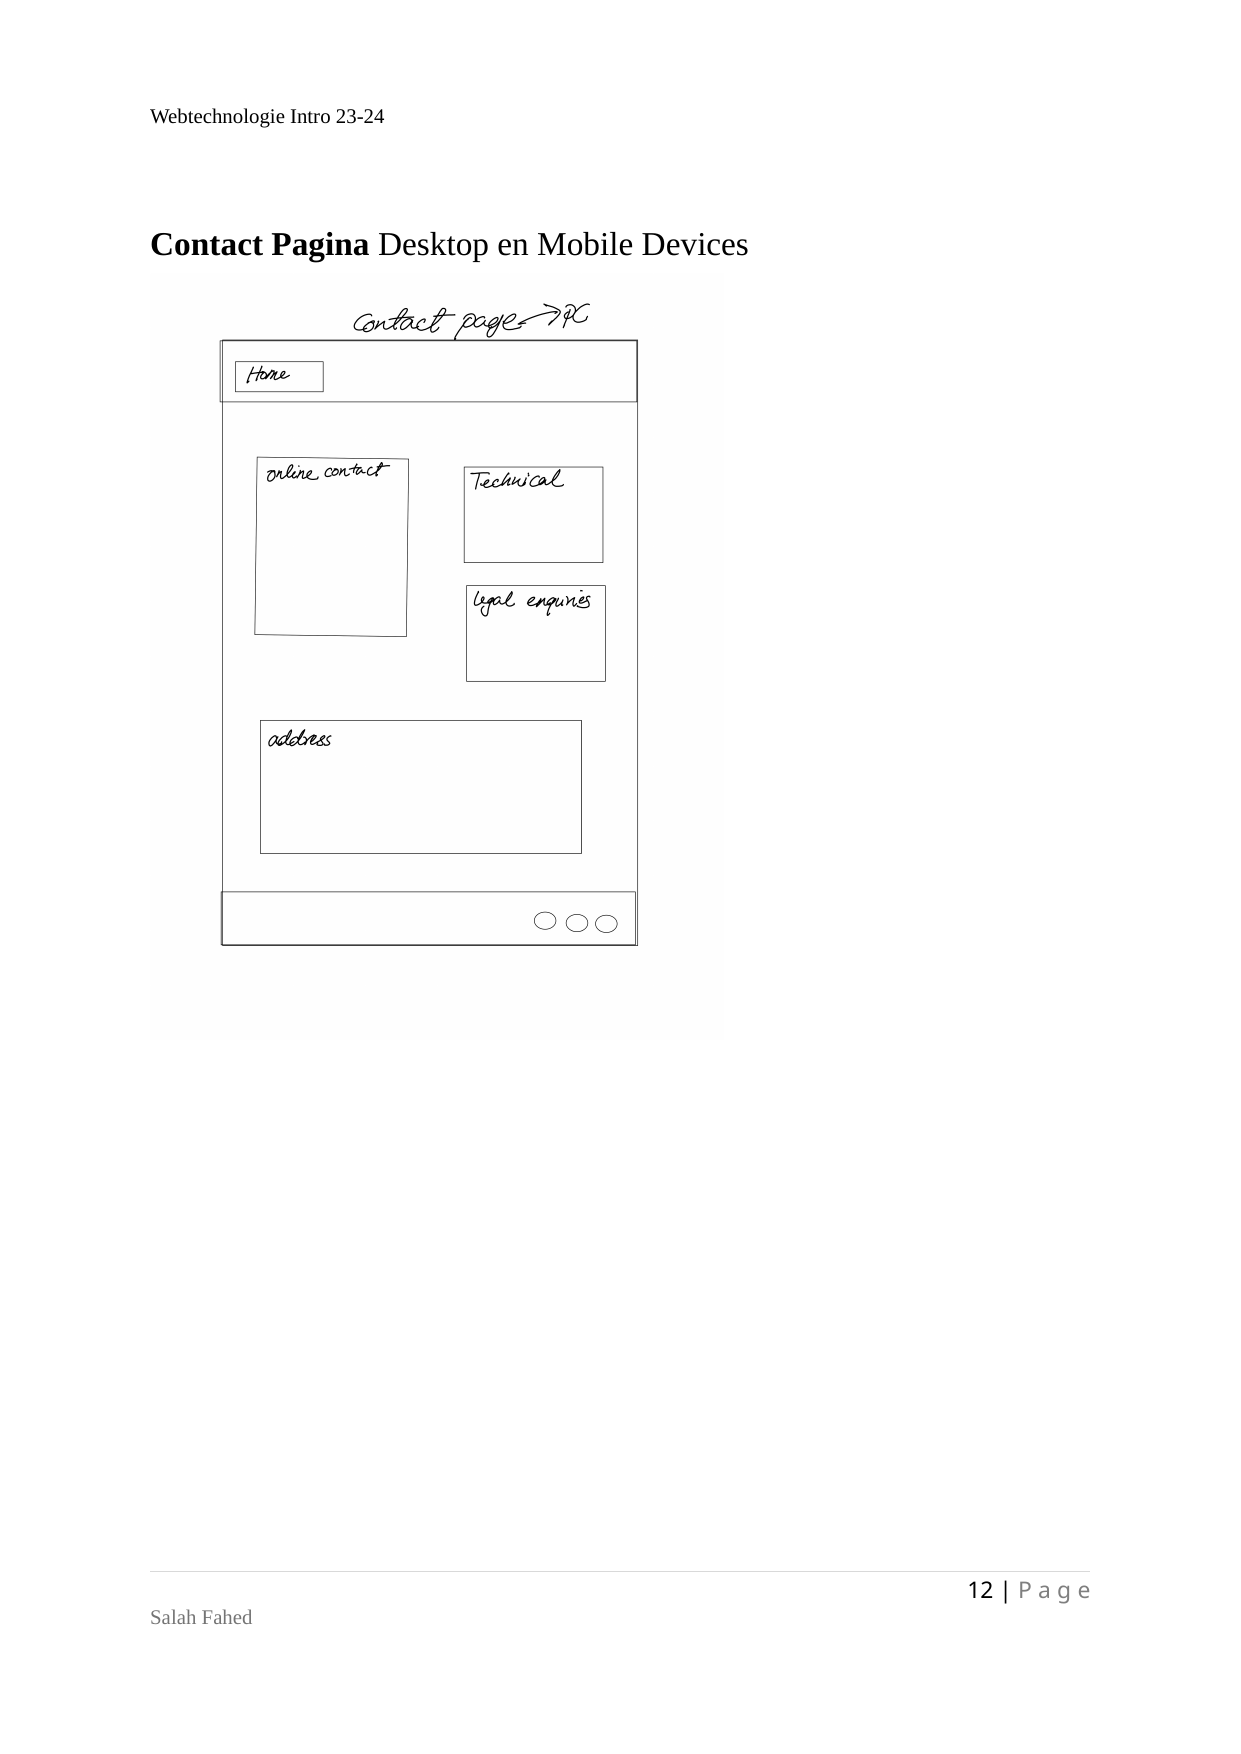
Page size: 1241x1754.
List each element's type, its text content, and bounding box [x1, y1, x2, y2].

picture [150, 273, 725, 1040]
subtitle Contact Pagina Desktop en Mobile Devices [150, 224, 1090, 262]
